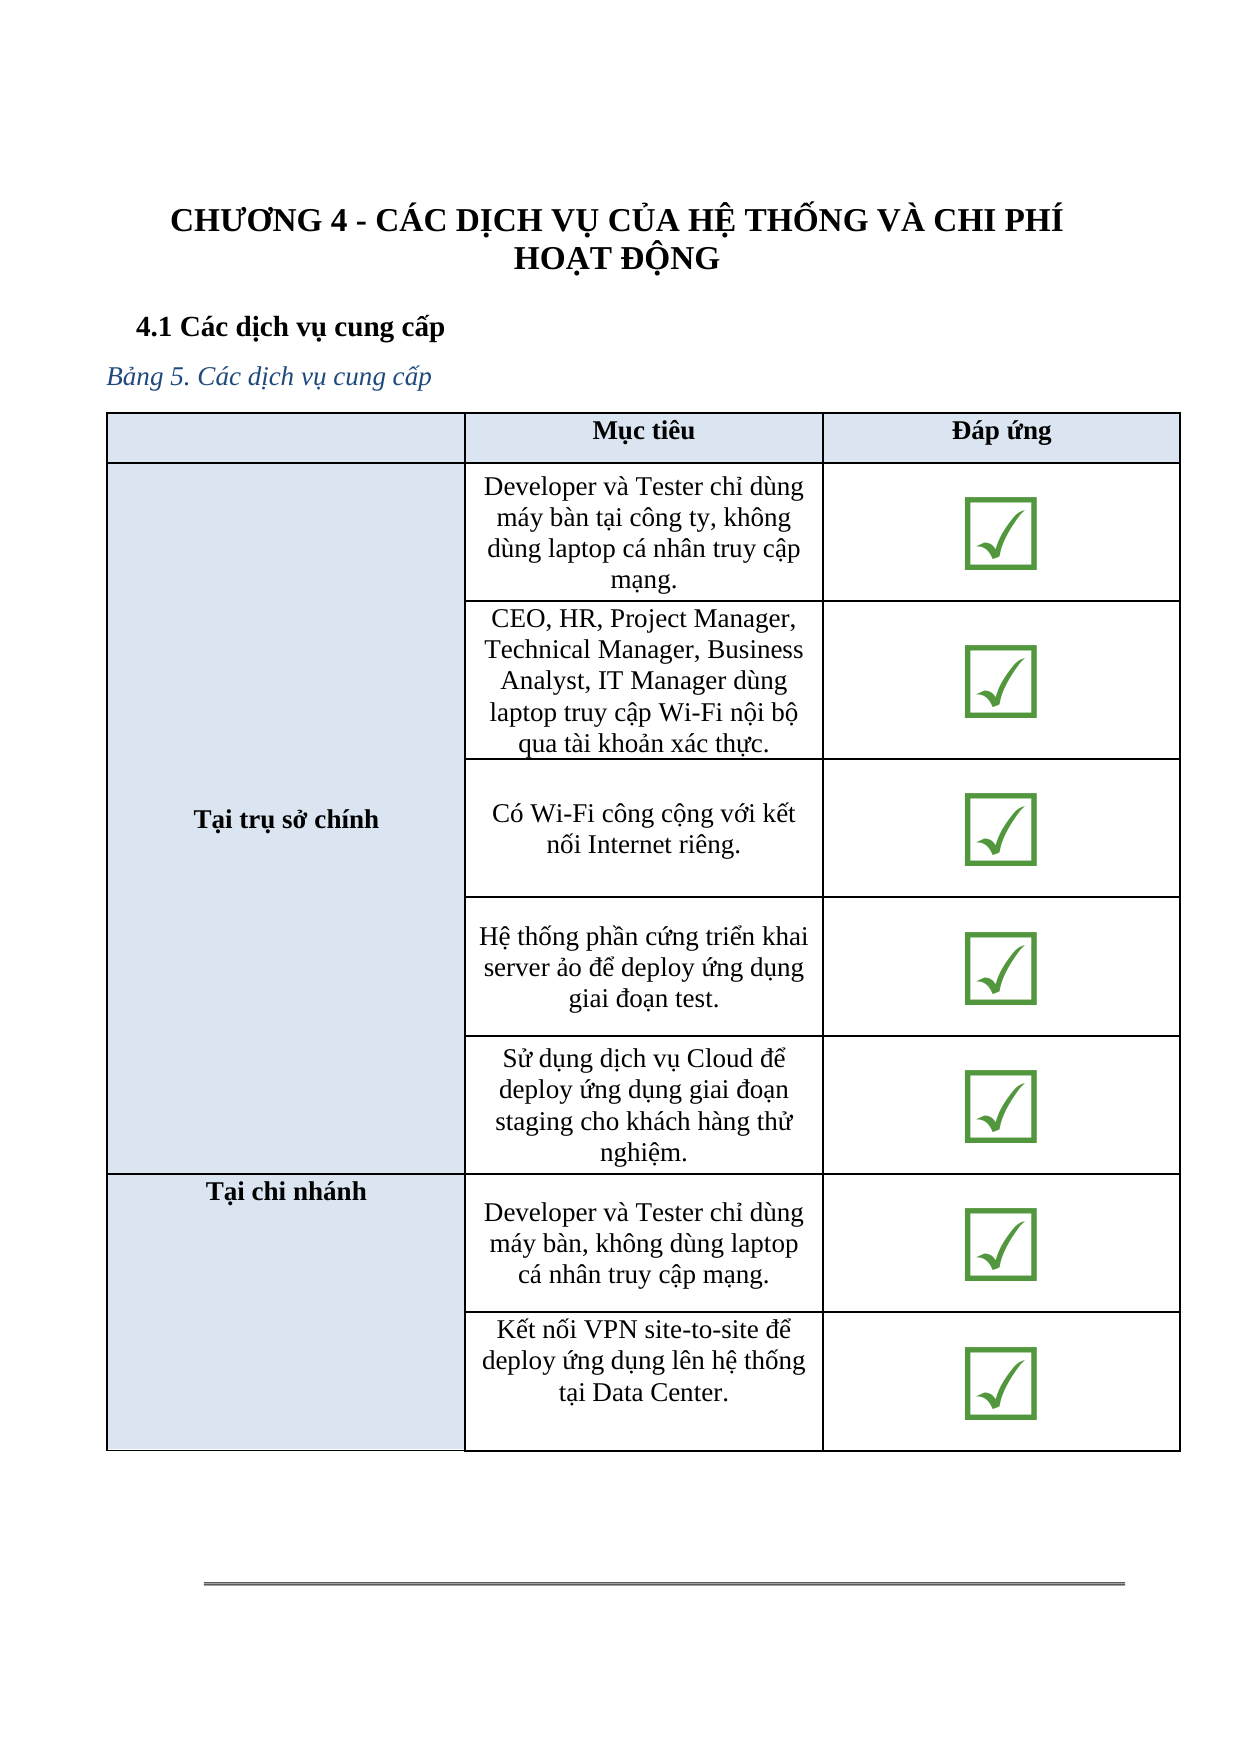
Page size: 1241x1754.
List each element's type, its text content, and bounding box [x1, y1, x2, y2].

table_cell ☑ [824, 602, 1179, 758]
text Bảng 5. Các dịch vụ cung cấp [106, 360, 1180, 391]
table_cell Sử dụng dịch vụ Cloud để deploy ứng dụng giai đoạn staging cho khách hàng thử nghiệm. [466, 1037, 822, 1173]
table_cell Kết nối VPN site-to-site để deploy ứng dụng lên hệ thống tại Data Center. [466, 1313, 822, 1449]
table_cell ☑ [824, 1313, 1179, 1449]
table_cell ☑ [824, 760, 1179, 896]
table_cell Hệ thống phần cứng triển khai server ảo để deploy ứng dụng giai đoạn test. [466, 898, 822, 1034]
table_cell Developer và Tester chỉ dùng máy bàn, không dùng laptop cá nhân truy cập mạng. [466, 1175, 822, 1311]
table_cell Developer và Tester chỉ dùng máy bàn tại công ty, không dùng laptop cá nhân truy cập mạng. [466, 464, 822, 600]
table_cell Tại chi nhánh [108, 1175, 464, 1449]
table_cell ☑ [824, 464, 1179, 600]
table_cell ☑ [824, 898, 1179, 1034]
table_cell ☑ [824, 1037, 1179, 1173]
table_cell ☑ [824, 1175, 1179, 1311]
subtitle 4.1 Các dịch vụ cung cấp [136, 309, 1180, 343]
subtitle CHƯƠNG 4 - CÁC DỊCH VỤ CỦA HỆ THỐNG VÀ CHI PHÍ HOẠT ĐỘNG [125, 200, 1109, 277]
table_header Đáp ứng [824, 414, 1179, 462]
table_header Mục tiêu [466, 414, 822, 462]
table_header [108, 414, 464, 462]
table_cell Có Wi-Fi công cộng với kết nối Internet riêng. [466, 760, 822, 896]
table_cell Tại trụ sở chính [108, 464, 464, 1173]
table_cell CEO, HR, Project Manager, Technical Manager, Business Analyst, IT Manager dùng laptop truy cập Wi-Fi nội bộ qua tài khoản xác thực. [466, 602, 822, 758]
